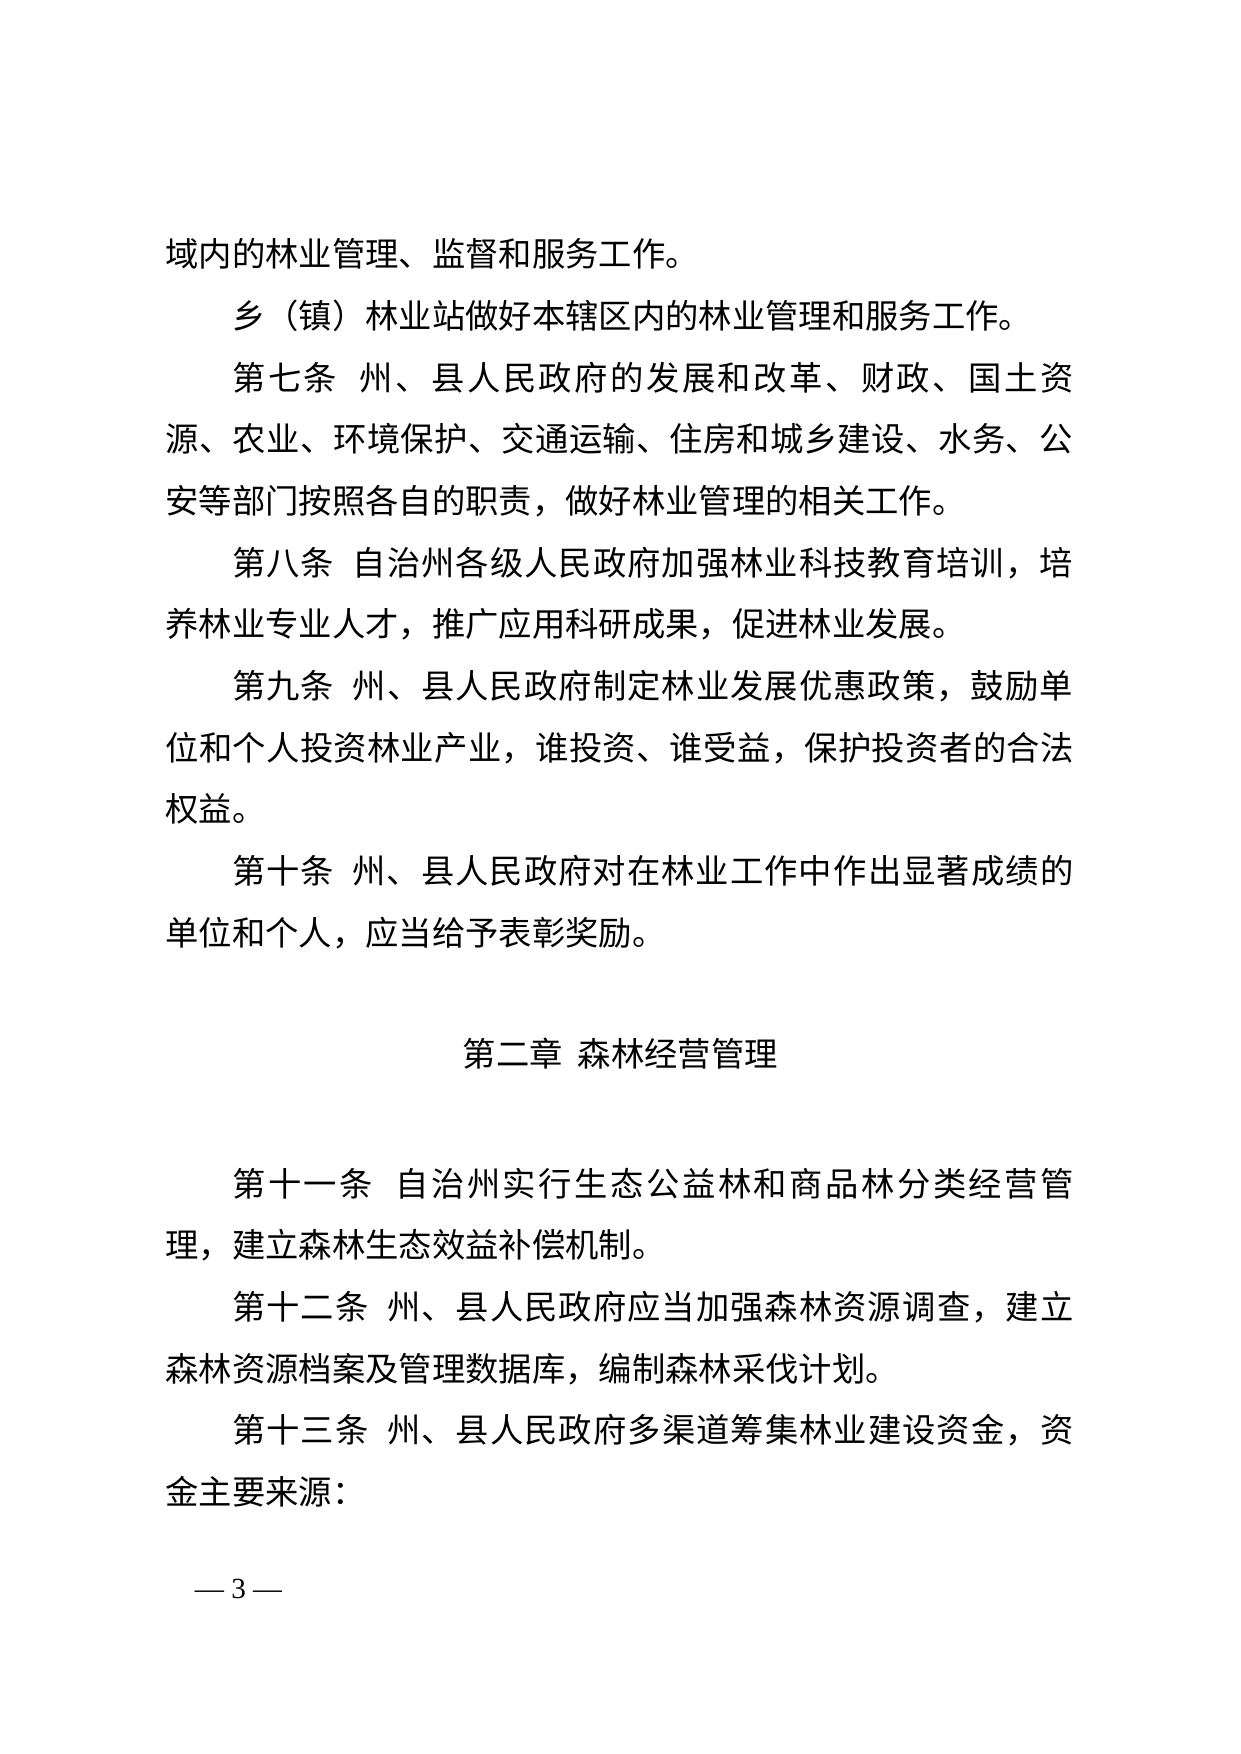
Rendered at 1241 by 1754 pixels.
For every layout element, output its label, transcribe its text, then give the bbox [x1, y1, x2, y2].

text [165, 217, 1075, 279]
text 第十三条 州、县人民政府多渠道筹集林业建设资金，资金主要来源： [165, 1394, 1075, 1517]
text 第七条 州、县人民政府的发展和改革、财政、国土资源、农业、环境保护、交通运输、住房和城乡建设、水务、公安等部门按照各自的职责，做好林业管理的相关工作。 [165, 341, 1075, 526]
text 乡（镇）林业站做好本辖区内的林业管理和服务工作。 [165, 279, 1075, 341]
text 第十二条 州、县人民政府应当加强森林资源调查，建立森林资源档案及管理数据库，编制森林采伐计划。 [165, 1270, 1075, 1394]
text 第二章 森林经营管理 [165, 1019, 1075, 1085]
text 第九条 州、县人民政府制定林业发展优惠政策，鼓励单位和个人投资林业产业，谁投资、谁受益，保护投资者的合法权益。 [165, 649, 1075, 834]
text 第十一条 自治州实行生态公益林和商品林分类经营管理，建立森林生态效益补偿机制。 [165, 1147, 1075, 1270]
text 第十条 州、县人民政府对在林业工作中作出显著成绩的单位和个人，应当给予表彰奖励。 [165, 834, 1075, 957]
text 第八条 自治州各级人民政府加强林业科技教育培训，培养林业专业人才，推广应用科研成果，促进林业发展。 [165, 526, 1075, 649]
